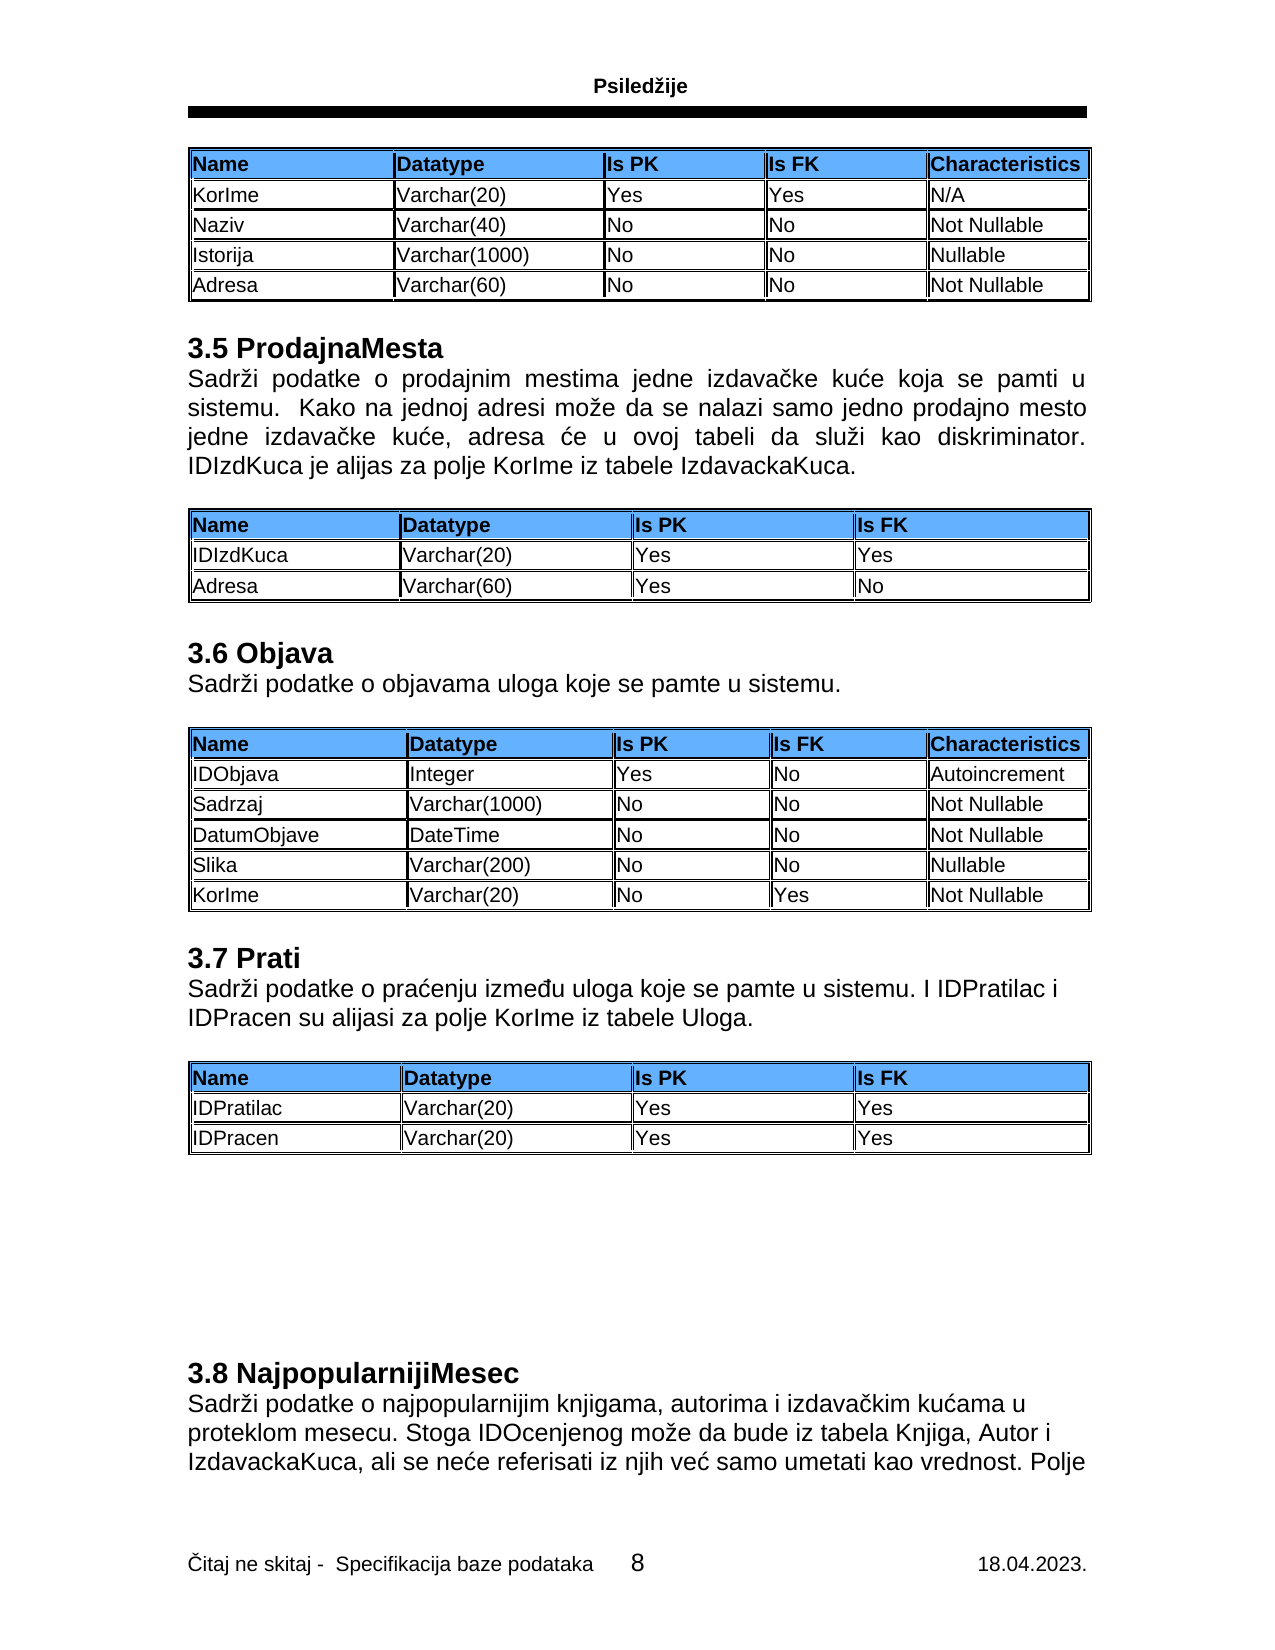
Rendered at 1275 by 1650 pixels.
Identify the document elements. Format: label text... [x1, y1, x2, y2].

table_cell Varchar(1000) [396, 242, 603, 268]
table_header Datatype [401, 1064, 633, 1091]
table_cell Varchar(20) [401, 1125, 633, 1151]
table_cell Not Nullable [930, 818, 1090, 848]
table_cell Yes [771, 879, 928, 909]
text Sadrži podatke o objavama uloga koje se pamte u sistemu. [187, 669, 1087, 698]
table_cell Varchar(60) [400, 572, 633, 599]
table_header Is PK [633, 512, 855, 538]
table_cell KorIme [190, 178, 394, 208]
table_cell No [614, 879, 771, 909]
table_header Is FK [771, 728, 928, 757]
table_cell Yes [616, 761, 769, 787]
table_header Is FK [766, 149, 928, 178]
text Sadrži podatke o prodajnim mestima jedne izdavačke kuće koja se pamti u sistemu. Kako na jednoj adresi može da se nalazi samo jedno prodajno mesto jedne izdavačke kuće, adresa će u ovoj tabeli da služi kao diskriminator. IDIzdKuca je alijas za polje KorIme iz tabele IzdavackaKuca. [187, 364, 1087, 479]
table_cell Yes [633, 572, 855, 599]
table_cell DateTime [409, 821, 612, 848]
table_cell No [616, 791, 769, 818]
table_cell Yes [633, 1125, 855, 1151]
table_cell No [773, 852, 926, 878]
table_cell Adresa [192, 269, 394, 299]
table_header Name [190, 728, 407, 757]
table_header Characteristics [928, 151, 1088, 178]
table_cell Yes [634, 1094, 853, 1121]
table_cell No [773, 791, 926, 818]
subtitle 3.6 Objava [187, 636, 1087, 669]
table_cell Yes [634, 542, 853, 569]
subtitle 3.7 Prati [187, 941, 1087, 974]
table_cell Not Nullable [928, 879, 1089, 909]
table_cell Varchar(40) [396, 211, 603, 238]
table_cell Varchar(20) [403, 1094, 631, 1121]
table_cell IDIzdKuca [192, 539, 399, 569]
table_cell No [606, 211, 764, 238]
table_cell Nullable [930, 238, 1089, 268]
table_cell Istorija [192, 238, 393, 268]
table_cell Not Nullable [928, 269, 1089, 299]
table_cell Integer [409, 761, 612, 787]
table_header Name [192, 149, 394, 178]
table_header Is FK [855, 512, 1088, 538]
table_cell Varchar(20) [407, 879, 614, 909]
table_cell IDPracen [192, 1121, 401, 1151]
table_cell DatumObjave [190, 818, 406, 848]
table_header Name [192, 510, 400, 538]
table_cell No [616, 821, 769, 848]
subtitle 3.5 ProdajnaMesta [187, 331, 1087, 364]
table_cell Varchar(1000) [409, 791, 612, 818]
table_header Is PK [614, 728, 771, 757]
table_cell Not Nullable [930, 788, 1089, 818]
table_cell No [768, 211, 926, 238]
table_header Datatype [400, 512, 633, 538]
table_cell Slika [192, 848, 406, 878]
table_cell Sadrzaj [192, 788, 406, 818]
table_cell N/A [928, 178, 1090, 208]
table_header Name [192, 1064, 401, 1091]
table_cell No [604, 269, 766, 299]
table_cell IDPratilac [190, 1091, 401, 1121]
table_cell Yes [855, 1121, 1089, 1151]
table_cell No [616, 852, 769, 878]
table_cell IDObjava [192, 758, 406, 787]
table_cell Yes [855, 1091, 1090, 1121]
table_cell Yes [606, 181, 764, 208]
table_cell No [766, 269, 928, 299]
subtitle 3.8 NajpopularnijiMesec [187, 1356, 1087, 1389]
table_cell Yes [856, 539, 1089, 569]
table_cell No [773, 761, 926, 787]
table_cell Autoincrement [930, 757, 1089, 787]
table_cell No [768, 242, 926, 268]
table_header Datatype [407, 728, 614, 757]
table_cell Nullable [930, 848, 1089, 878]
table_cell Naziv [190, 208, 393, 238]
table_header Characteristics [928, 730, 1088, 757]
table_header Is PK [633, 1064, 855, 1091]
table_cell Varchar(20) [396, 181, 603, 208]
table_cell No [606, 242, 764, 268]
table_cell Varchar(60) [394, 272, 604, 299]
text Sadrži podatke o praćenju između uloga koje se pamte u sistemu. I IDPratilac i IDPracen su alijasi za polje KorIme iz tabele Uloga. [187, 974, 1087, 1032]
table_cell KorIme [192, 879, 407, 909]
table_cell Adresa [190, 569, 400, 599]
table_cell Varchar(20) [402, 542, 631, 569]
table_cell Varchar(200) [409, 852, 612, 878]
table_header Is FK [855, 1064, 1088, 1091]
table_header Is PK [604, 149, 766, 178]
table_cell Not Nullable [930, 208, 1090, 238]
table_cell No [773, 821, 926, 848]
table_cell Yes [768, 181, 926, 208]
table_cell No [855, 569, 1090, 599]
table_header Datatype [394, 151, 604, 178]
